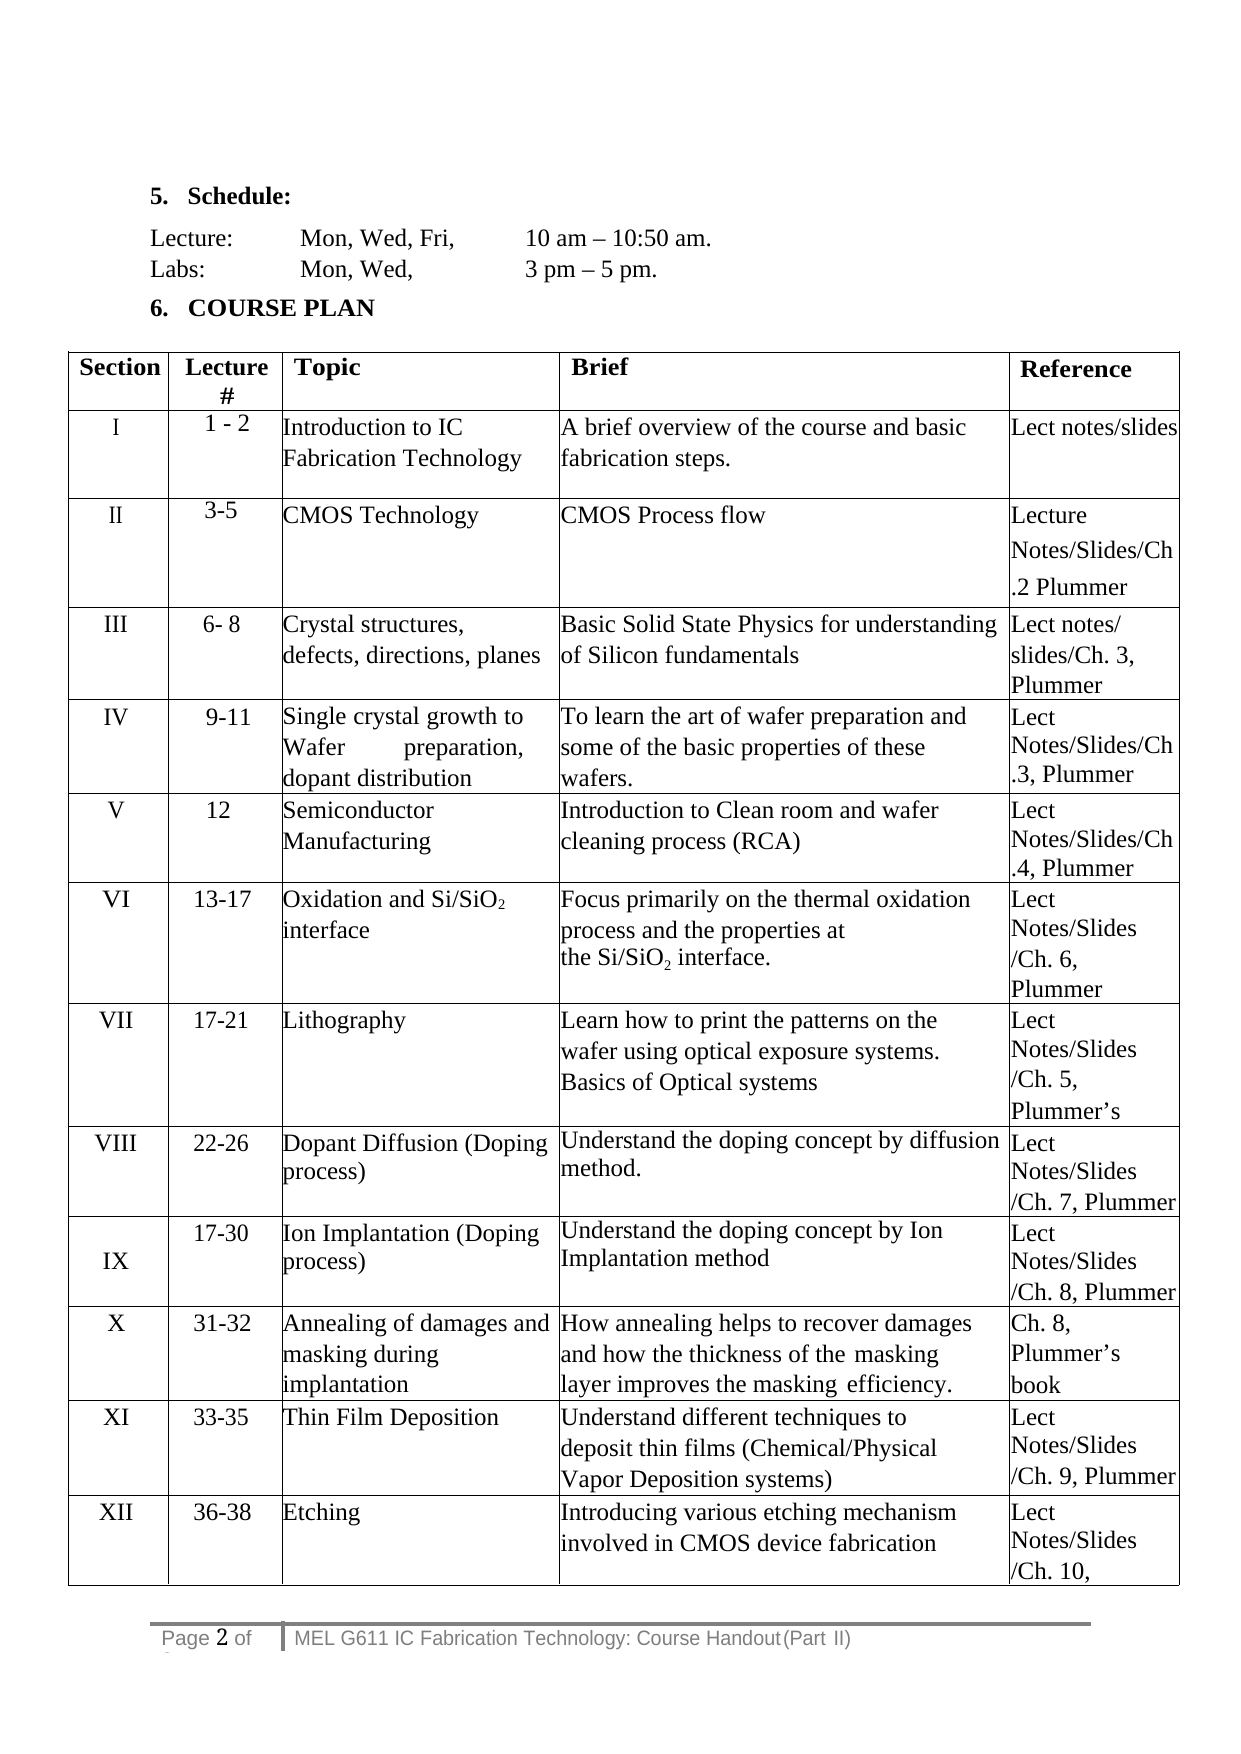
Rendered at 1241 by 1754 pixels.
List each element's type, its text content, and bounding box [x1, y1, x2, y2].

table_cell 17-30 [169, 1217, 282, 1306]
table_cell Understand the doping concept by Ion Implantation method [560, 1217, 1009, 1306]
subtitle Schedule: [150, 181, 1090, 210]
table_cell Lect Notes/Slides /Ch. 9, Plummer [1010, 1401, 1179, 1494]
table_cell Understand different techniques to deposit thin films (Chemical/Physical Vapor Deposition systems) [560, 1401, 1009, 1494]
table_cell Ch. 8, Plummer’s book [1010, 1307, 1179, 1399]
table_cell 12 [169, 794, 282, 882]
table_cell Ion Implantation (Doping process) [283, 1217, 559, 1306]
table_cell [560, 1496, 1009, 1584]
table_cell Lect notes/slides [1010, 411, 1179, 498]
table_cell CMOS Process flow [560, 499, 1009, 607]
table_cell VIII [69, 1127, 168, 1216]
table_cell 13-17 [169, 883, 282, 1003]
table_cell Lithography [283, 1004, 559, 1126]
table_cell A brief overview of the course and basic fabrication steps. [560, 411, 1009, 498]
table_cell I [69, 411, 168, 498]
table_cell XII [69, 1496, 168, 1584]
table_cell Understand the doping concept by diffusion method. [560, 1127, 1009, 1216]
table_header Lecture # [169, 353, 282, 410]
table_header Topic [283, 353, 559, 410]
table_cell 31-32 [169, 1307, 282, 1399]
table_cell 3-5 [169, 499, 282, 607]
table_cell Focus primarily on the thermal oxidation process and the properties at the Si/SiO2 interface. [560, 883, 1009, 1003]
table_cell Semiconductor Manufacturing [283, 794, 559, 882]
table_cell Introduction to IC Fabrication Technology [283, 411, 559, 498]
table_cell 33-35 [169, 1401, 282, 1494]
table_cell 9-11 [169, 700, 282, 793]
table_cell Learn how to print the patterns on the wafer using optical exposure systems. Basics of Optical systems [560, 1004, 1009, 1126]
table_cell V [69, 794, 168, 882]
table_cell VI [69, 883, 168, 1003]
table_cell Lect Notes/Slides/Ch.4, Plummer [1010, 794, 1179, 882]
table_cell X [69, 1307, 168, 1399]
table_cell Lecture Notes/Slides/Ch.2 Plummer [1010, 499, 1179, 607]
table_cell III [69, 608, 168, 699]
table_cell CMOS Technology [283, 499, 559, 607]
table_cell Lect Notes/Slides /Ch. 7, Plummer [1010, 1127, 1179, 1216]
table_header Brief [560, 353, 1009, 410]
text Lecture: Mon, Wed, Fri, 10 am – 10:50 am. [150, 223, 1090, 251]
table_header Section [69, 353, 168, 410]
table_cell Thin Film Deposition [283, 1401, 559, 1494]
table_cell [1010, 1496, 1179, 1584]
table_cell Single crystal growth to Wafer preparation, dopant distribution [283, 700, 559, 793]
table_cell Oxidation and Si/SiO2 interface [283, 883, 559, 1003]
table_cell To learn the art of wafer preparation and some of the basic properties of these wafers. [560, 700, 1009, 793]
table_cell Basic Solid State Physics for understanding of Silicon fundamentals [560, 608, 1009, 699]
table_cell Etching [283, 1496, 559, 1584]
table_cell 22-26 [169, 1127, 282, 1216]
table_cell 36-38 [169, 1496, 282, 1584]
table_cell Lect Notes/Slides/Ch.3, Plummer [1010, 700, 1179, 793]
table_cell 17-21 [169, 1004, 282, 1126]
table_cell Lect Notes/Slides /Ch. 6, Plummer [1010, 883, 1179, 1003]
table_cell Crystal structures, defects, directions, planes [283, 608, 559, 699]
table_cell II [69, 499, 168, 607]
table_cell IX [69, 1217, 168, 1306]
table_cell Lect Notes/Slides /Ch. 5, Plummer’s [1010, 1004, 1179, 1126]
table_cell Annealing of damages and masking during implantation [283, 1307, 559, 1399]
table_cell XI [69, 1401, 168, 1494]
subtitle COURSE PLAN [150, 293, 1090, 322]
table_cell How annealing helps to recover damages and how the thickness of the masking layer improves the masking efficiency. [560, 1307, 1009, 1399]
table_cell IV [69, 700, 168, 793]
text Labs: Mon, Wed, 3 pm – 5 pm. [150, 254, 1090, 282]
table_cell Lect notes/ slides/Ch. 3, Plummer [1010, 608, 1179, 699]
table_cell Dopant Diffusion (Doping process) [283, 1127, 559, 1216]
table_cell Introduction to Clean room and wafer cleaning process (RCA) [560, 794, 1009, 882]
table_cell Lect Notes/Slides /Ch. 8, Plummer [1010, 1217, 1179, 1306]
table_cell VII [69, 1004, 168, 1126]
table_cell 6- 8 [169, 608, 282, 699]
table_cell 1 - 2 [169, 411, 282, 498]
table_header Reference [1010, 353, 1179, 410]
